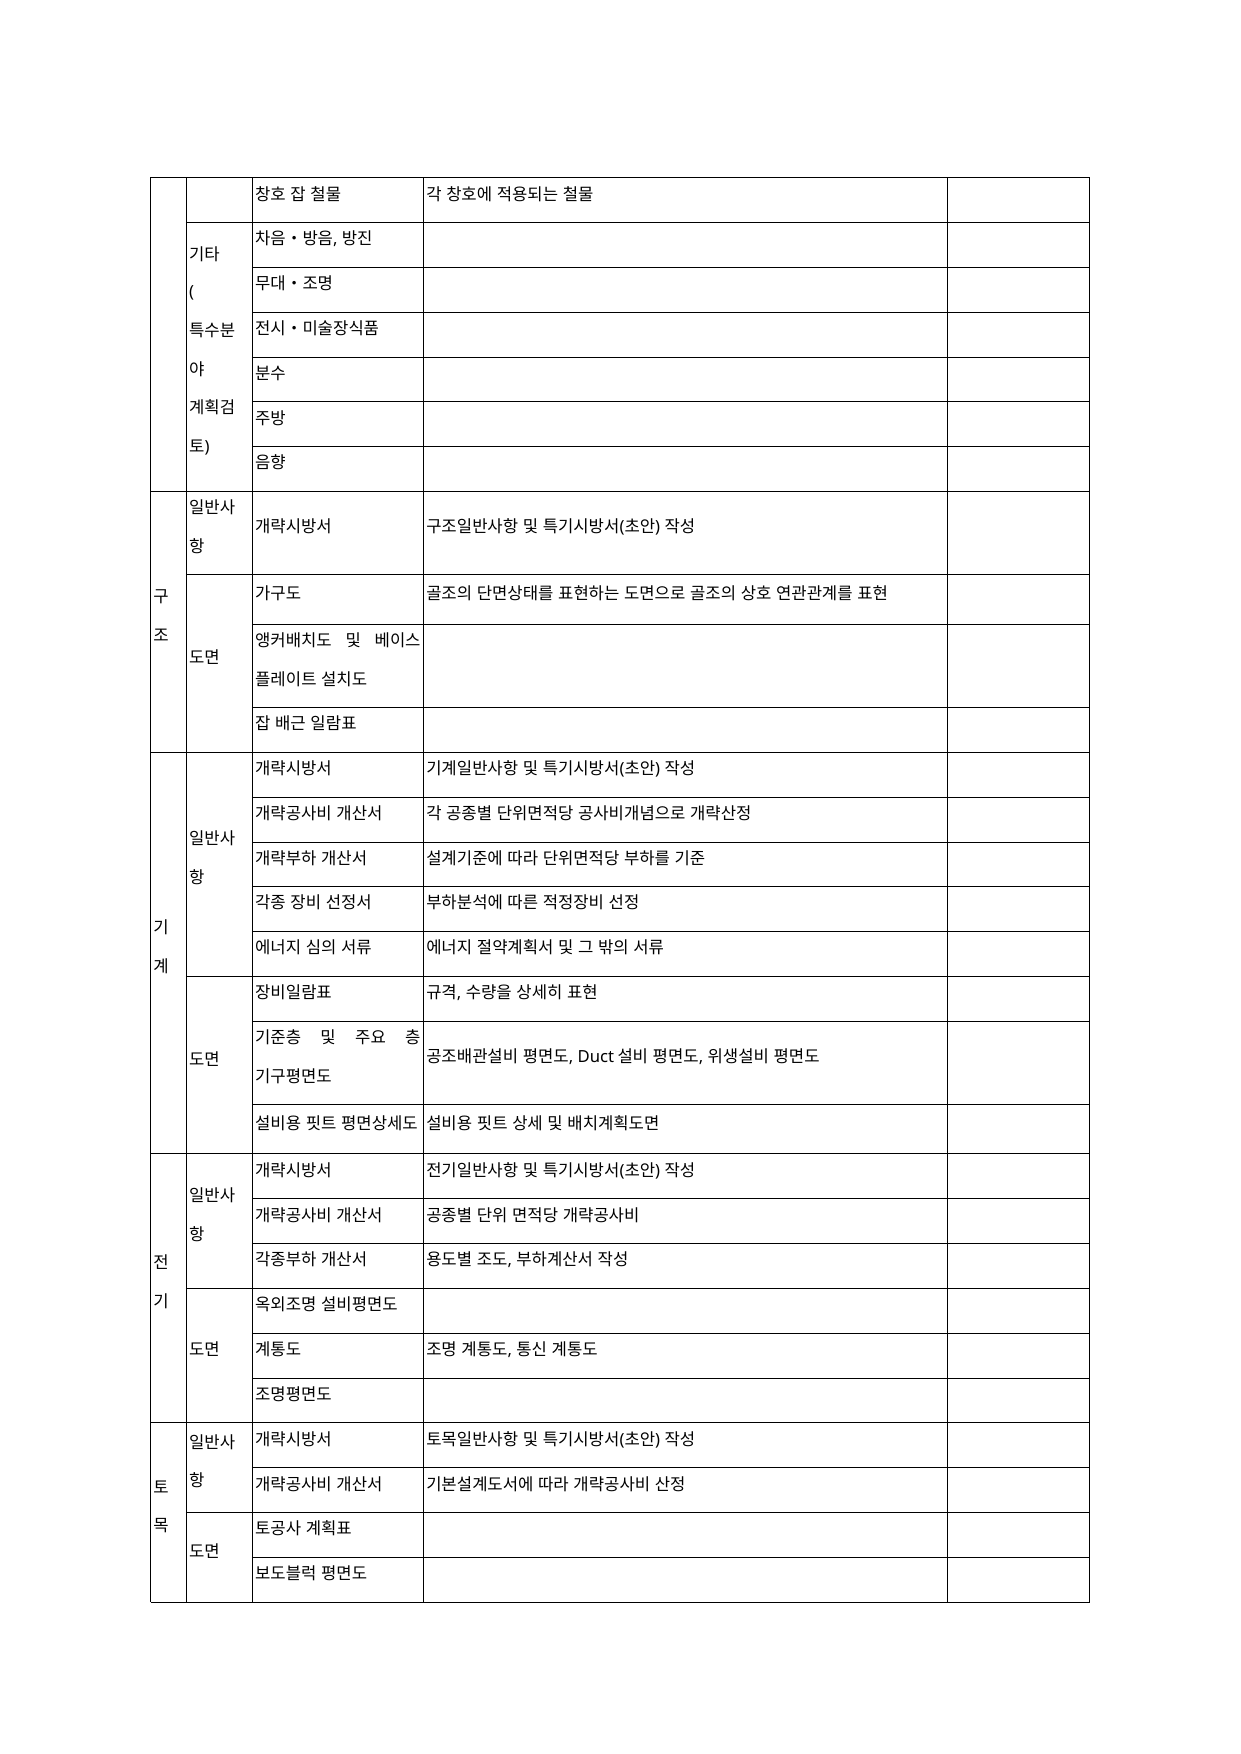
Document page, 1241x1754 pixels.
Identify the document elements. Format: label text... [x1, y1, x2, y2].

table_cell [948, 932, 1089, 976]
table_cell 설비용 핏트 상세 및 배치계획도면 [424, 1105, 947, 1153]
table_cell 개략공사비 개산서 [253, 1199, 423, 1243]
table_cell 구조일반사항 및 특기시방서(초안) 작성 [424, 492, 947, 574]
table_cell [948, 1558, 1089, 1602]
table_cell [948, 1334, 1089, 1377]
table_cell 공조배관설비 평면도, Duct설비 평면도, 위생설비 평면도 [424, 1022, 947, 1104]
table_cell 구조 [151, 492, 186, 752]
table_cell [424, 1558, 947, 1602]
table_cell [948, 1468, 1089, 1512]
table_cell 용도별 조도, 부하계산서 작성 [424, 1244, 947, 1288]
table_cell [948, 798, 1089, 841]
table_cell 전기 [151, 1154, 186, 1422]
table_cell 기본설계도서에 따라 개략공사비 산정 [424, 1468, 947, 1512]
table_cell 기준층 및 주요 층 기구평면도 [253, 1022, 423, 1104]
table_cell 전기일반사항 및 특기시방서(초안) 작성 [424, 1154, 947, 1198]
table_cell [948, 1513, 1089, 1557]
table_cell 설비용 핏트 평면상세도 [253, 1105, 423, 1153]
table_cell 기타 (특수분야 계획검토) [187, 223, 252, 491]
table_cell [424, 625, 947, 707]
table_cell 설계기준에 따라 단위면적당 부하를 기준 [424, 843, 947, 886]
table_cell 차음‧방음, 방진 [253, 223, 423, 267]
table_cell 옥외조명 설비평면도 [253, 1289, 423, 1333]
table_cell [948, 1379, 1089, 1422]
table_cell [948, 1154, 1089, 1198]
table_cell 도면 [187, 977, 252, 1153]
table_cell [948, 358, 1089, 401]
table_cell [948, 1423, 1089, 1467]
table_cell 음향 [253, 447, 423, 491]
table_cell [424, 708, 947, 752]
table_cell 일반사항 [187, 1423, 252, 1512]
table_cell 가구도 [253, 575, 423, 623]
table_cell [424, 223, 947, 267]
table_cell [948, 1289, 1089, 1333]
table_cell 기계 [151, 753, 186, 1153]
table_cell 개략시방서 [253, 492, 423, 574]
table_cell 개략시방서 [253, 1423, 423, 1467]
table_cell [424, 447, 947, 491]
table_cell 도면 [187, 1289, 252, 1422]
table_cell [948, 1244, 1089, 1288]
table_cell [424, 1379, 947, 1422]
table_cell [424, 1513, 947, 1557]
table_cell 주방 [253, 402, 423, 446]
table_cell [948, 1199, 1089, 1243]
table_cell 각종부하 개산서 [253, 1244, 423, 1288]
table_cell 개략공사비 개산서 [253, 798, 423, 841]
table_cell [948, 708, 1089, 752]
table_cell 공종별 단위 면적당 개략공사비 [424, 1199, 947, 1243]
table_cell 각종 장비 선정서 [253, 887, 423, 931]
table_cell 도면 [187, 1513, 252, 1602]
table_cell 일반사항 [187, 492, 252, 574]
table_cell 에너지 심의 서류 [253, 932, 423, 976]
table_cell [948, 402, 1089, 446]
table_cell 앵커배치도 및 베이스 플레이트 설치도 [253, 625, 423, 707]
table_cell 창호 잡 철물 [253, 178, 423, 222]
table_cell [424, 402, 947, 446]
table_cell [948, 178, 1089, 222]
table_cell 기계일반사항 및 특기시방서(초안) 작성 [424, 753, 947, 797]
table_cell [948, 843, 1089, 886]
table_cell [948, 492, 1089, 574]
table_cell [948, 268, 1089, 312]
table_cell 개략시방서 [253, 753, 423, 797]
table_cell [948, 887, 1089, 931]
table_cell 부하분석에 따른 적정장비 선정 [424, 887, 947, 931]
table_cell 토목일반사항 및 특기시방서(초안) 작성 [424, 1423, 947, 1467]
table_cell 골조의 단면상태를 표현하는 도면으로 골조의 상호 연관관계를 표현 [424, 575, 947, 623]
table_cell [948, 625, 1089, 707]
table_cell 장비일람표 [253, 977, 423, 1021]
table_cell [948, 575, 1089, 623]
table_cell [424, 313, 947, 356]
table_cell 개략공사비 개산서 [253, 1468, 423, 1512]
table_cell [424, 268, 947, 312]
table_cell [424, 358, 947, 401]
table_cell 계통도 [253, 1334, 423, 1377]
table_cell 무대‧조명 [253, 268, 423, 312]
table_cell 전시‧미술장식품 [253, 313, 423, 356]
table_cell 보도블럭 평면도 [253, 1558, 423, 1602]
table_cell 도면 [187, 575, 252, 752]
table_cell 각 창호에 적용되는 철물 [424, 178, 947, 222]
table_cell 조명평면도 [253, 1379, 423, 1422]
table_cell [948, 447, 1089, 491]
table_cell [424, 1289, 947, 1333]
table_cell 규격, 수량을 상세히 표현 [424, 977, 947, 1021]
table_cell [948, 313, 1089, 356]
table_cell [948, 1022, 1089, 1104]
table_cell 일반사항 [187, 753, 252, 976]
table_cell 에너지 절약계획서 및 그 밖의 서류 [424, 932, 947, 976]
table_cell 잡 배근 일람표 [253, 708, 423, 752]
table_cell 분수 [253, 358, 423, 401]
table_cell [948, 753, 1089, 797]
table_cell 토목 [151, 1423, 186, 1602]
table_cell [948, 223, 1089, 267]
table_cell 토공사 계획표 [253, 1513, 423, 1557]
table_cell 개략시방서 [253, 1154, 423, 1198]
table_cell [948, 1105, 1089, 1153]
table_cell 개략부하 개산서 [253, 843, 423, 886]
table_cell 일반사항 [187, 1154, 252, 1288]
table_cell 조명 계통도, 통신 계통도 [424, 1334, 947, 1377]
table_cell [948, 977, 1089, 1021]
table_cell 각 공종별 단위면적당 공사비개념으로 개략산정 [424, 798, 947, 841]
